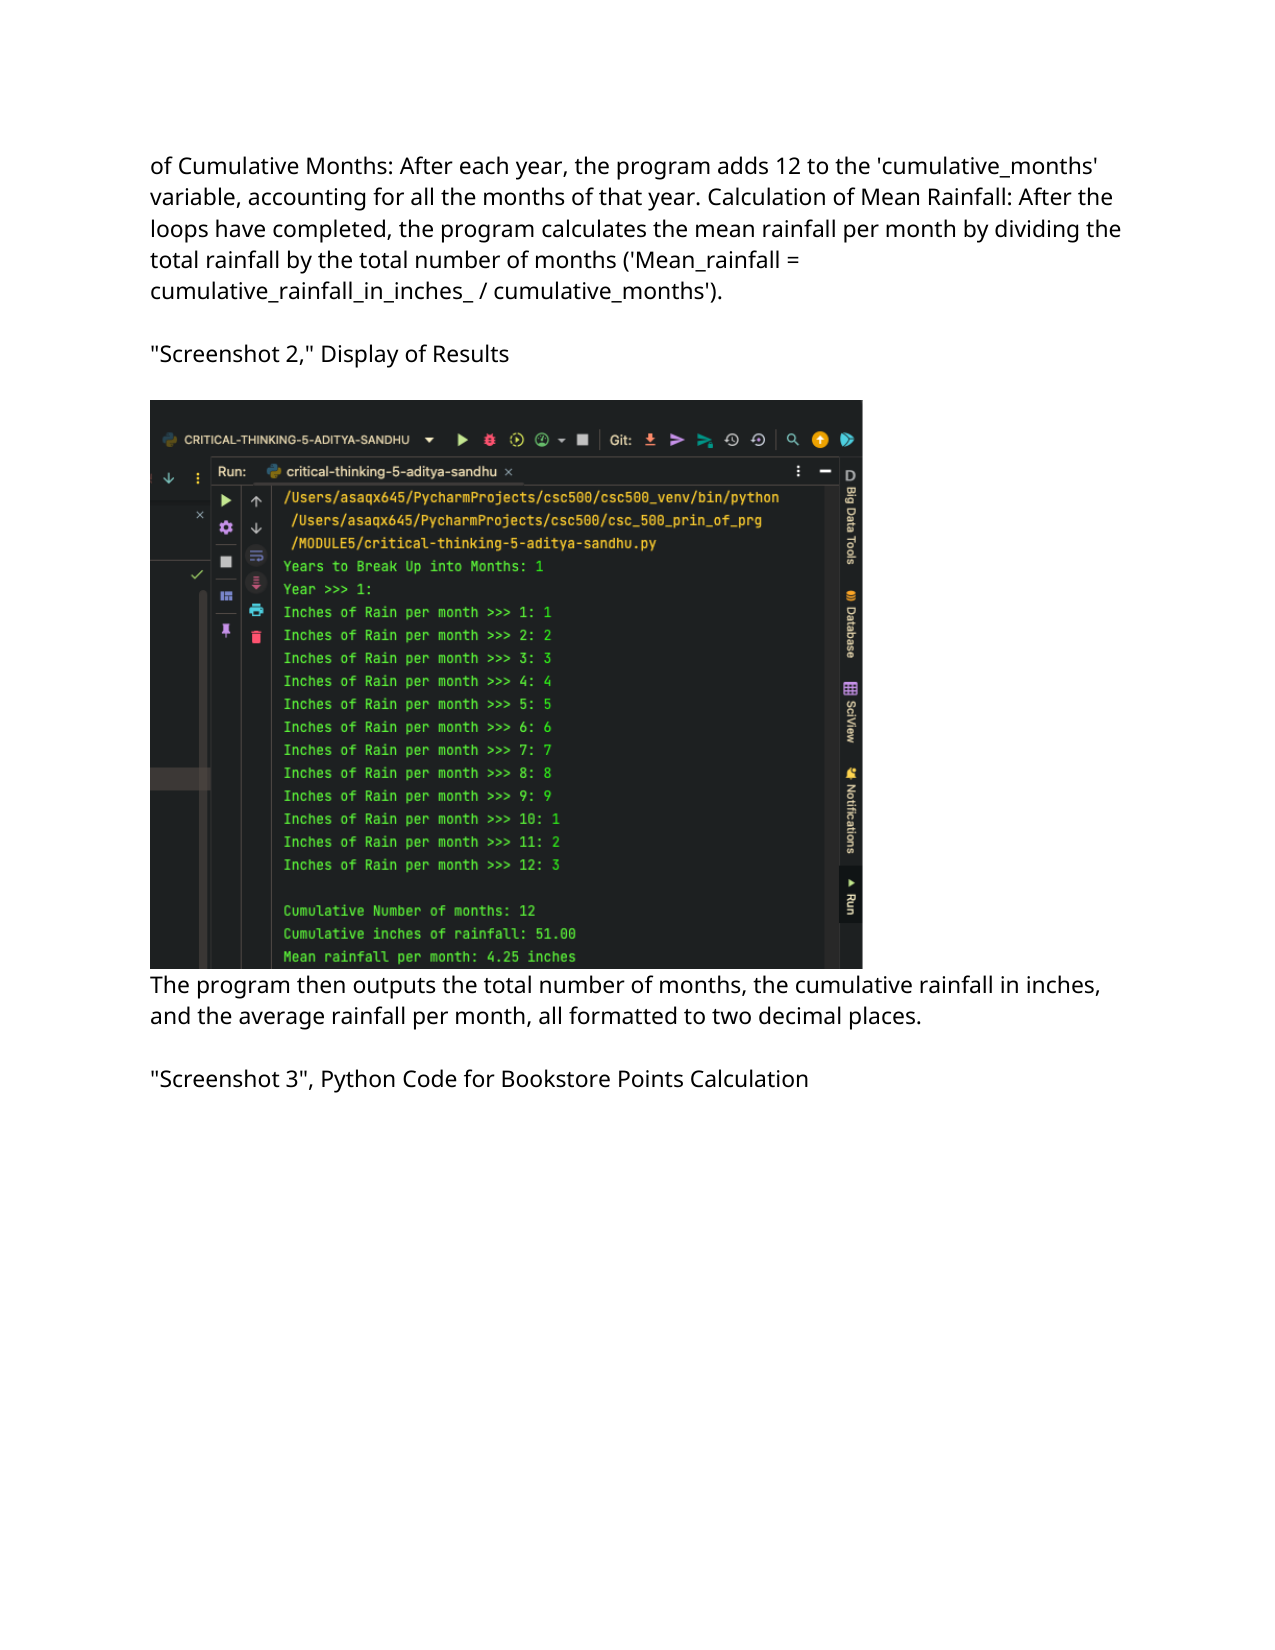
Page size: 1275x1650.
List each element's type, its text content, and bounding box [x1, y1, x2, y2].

picture [150, 400, 863, 969]
text "Screenshot 3", Python Code for Bookstore Points Calculation [150, 1062, 1125, 1094]
text "Screenshot 2," Display of Results [150, 337, 1125, 369]
text The program then outputs the total number of months, the cumulative rainfall in inches, and the average rainfall per month, all formatted to two decimal places. [150, 969, 1125, 1031]
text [150, 150, 1125, 306]
